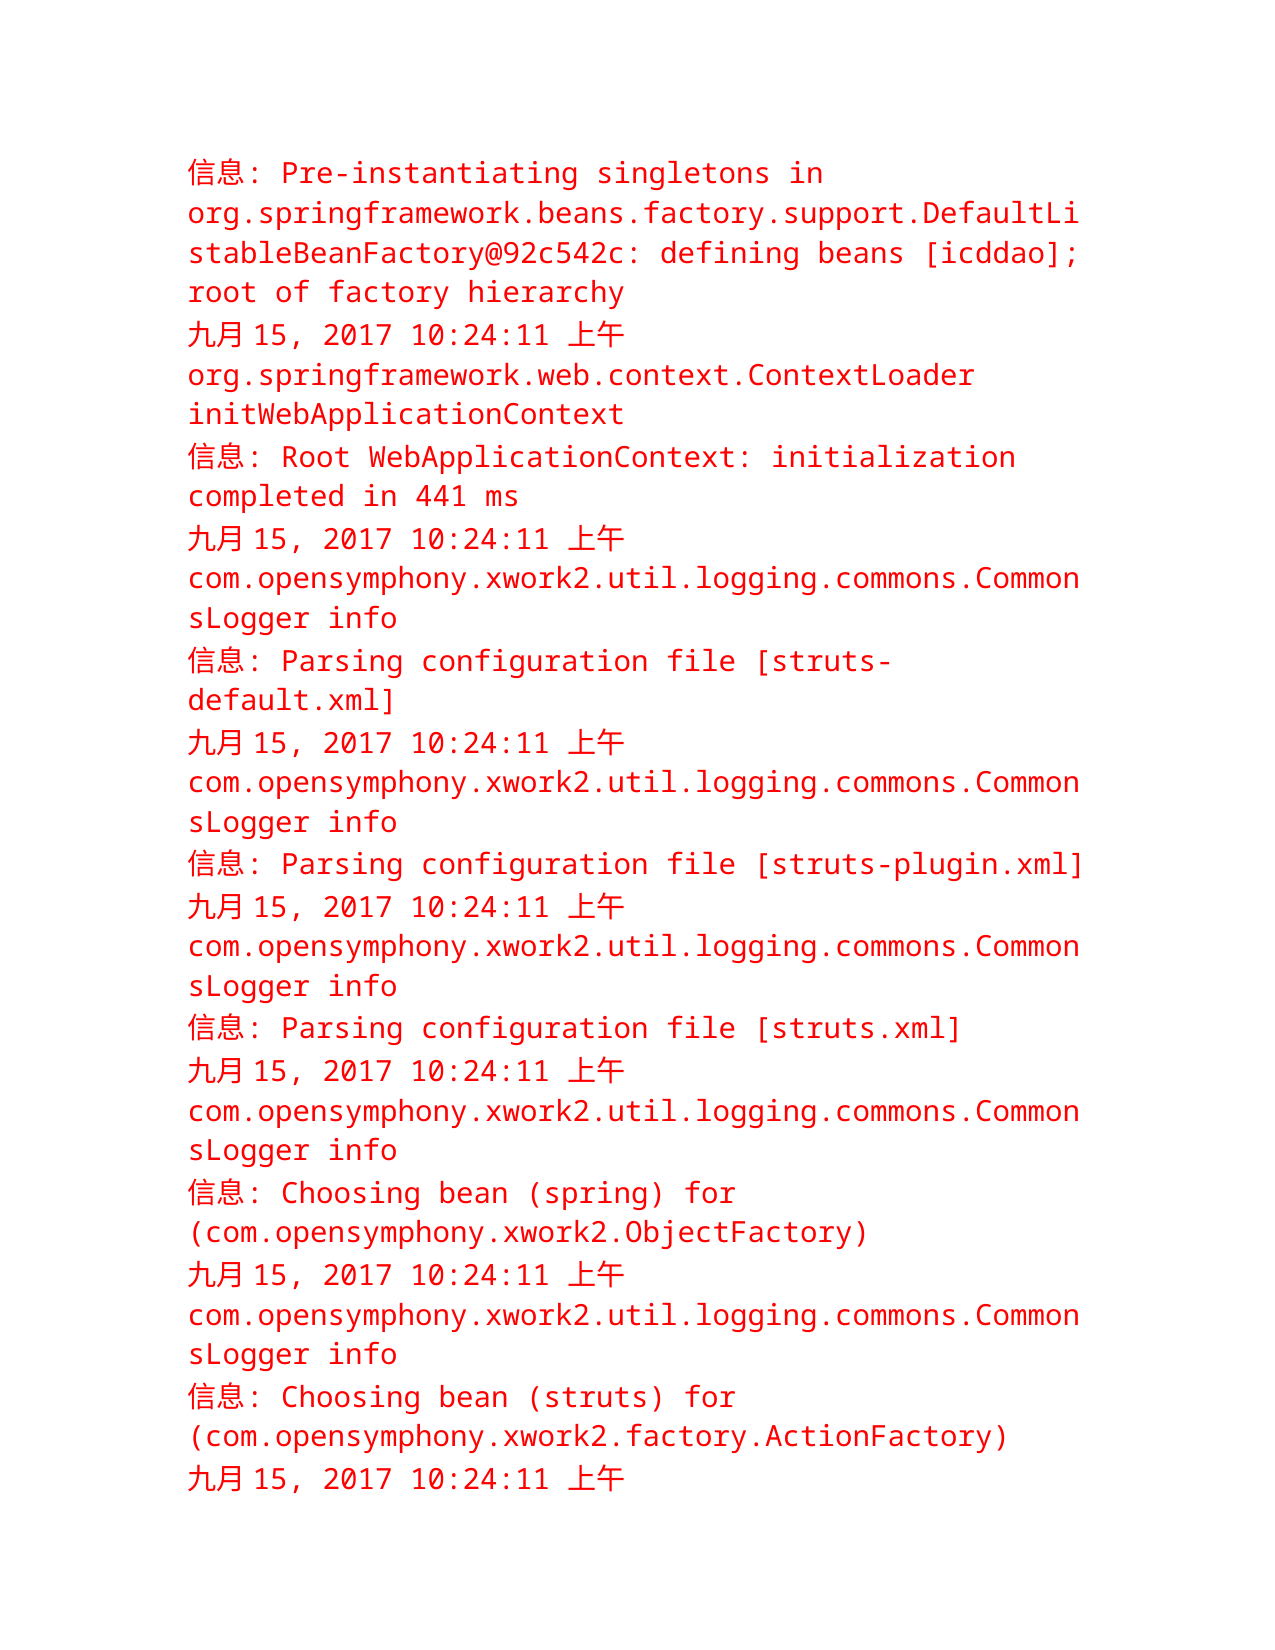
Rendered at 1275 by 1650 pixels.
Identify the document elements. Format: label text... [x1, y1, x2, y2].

text 信息: Parsing configuration file [struts.xml] [187, 1005, 1087, 1047]
text 信息: Pre-instantiating singletons in org.springframework.beans.factory.support.DefaultListableBeanFactory@92c542c: defining beans [icddao]; root of factory hierarchy [187, 150, 1087, 311]
text 九月 15, 2017 10:24:11 上午 com.opensymphony.xwork2.util.logging.commons.CommonsLogger info [187, 719, 1087, 841]
text 信息: Choosing bean (struts) for (com.opensymphony.xwork2.factory.ActionFactory) [187, 1373, 1087, 1455]
text 九月 15, 2017 10:24:11 上午 com.opensymphony.xwork2.util.logging.commons.CommonsLogger info [187, 1251, 1087, 1373]
text 信息: Choosing bean (spring) for (com.opensymphony.xwork2.ObjectFactory) [187, 1169, 1087, 1251]
text 九月 15, 2017 10:24:11 上午 org.springframework.web.context.ContextLoader initWebApplicationContext [187, 311, 1087, 433]
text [187, 1455, 1087, 1498]
text 信息: Root WebApplicationContext: initialization completed in 441 ms [187, 433, 1087, 515]
text 信息: Parsing configuration file [struts-plugin.xml] [187, 841, 1087, 883]
text 九月 15, 2017 10:24:11 上午 com.opensymphony.xwork2.util.logging.commons.CommonsLogger info [187, 883, 1087, 1005]
text 九月 15, 2017 10:24:11 上午 com.opensymphony.xwork2.util.logging.commons.CommonsLogger info [187, 515, 1087, 637]
text 信息: Parsing configuration file [struts-default.xml] [187, 637, 1087, 719]
text 九月 15, 2017 10:24:11 上午 com.opensymphony.xwork2.util.logging.commons.CommonsLogger info [187, 1047, 1087, 1169]
